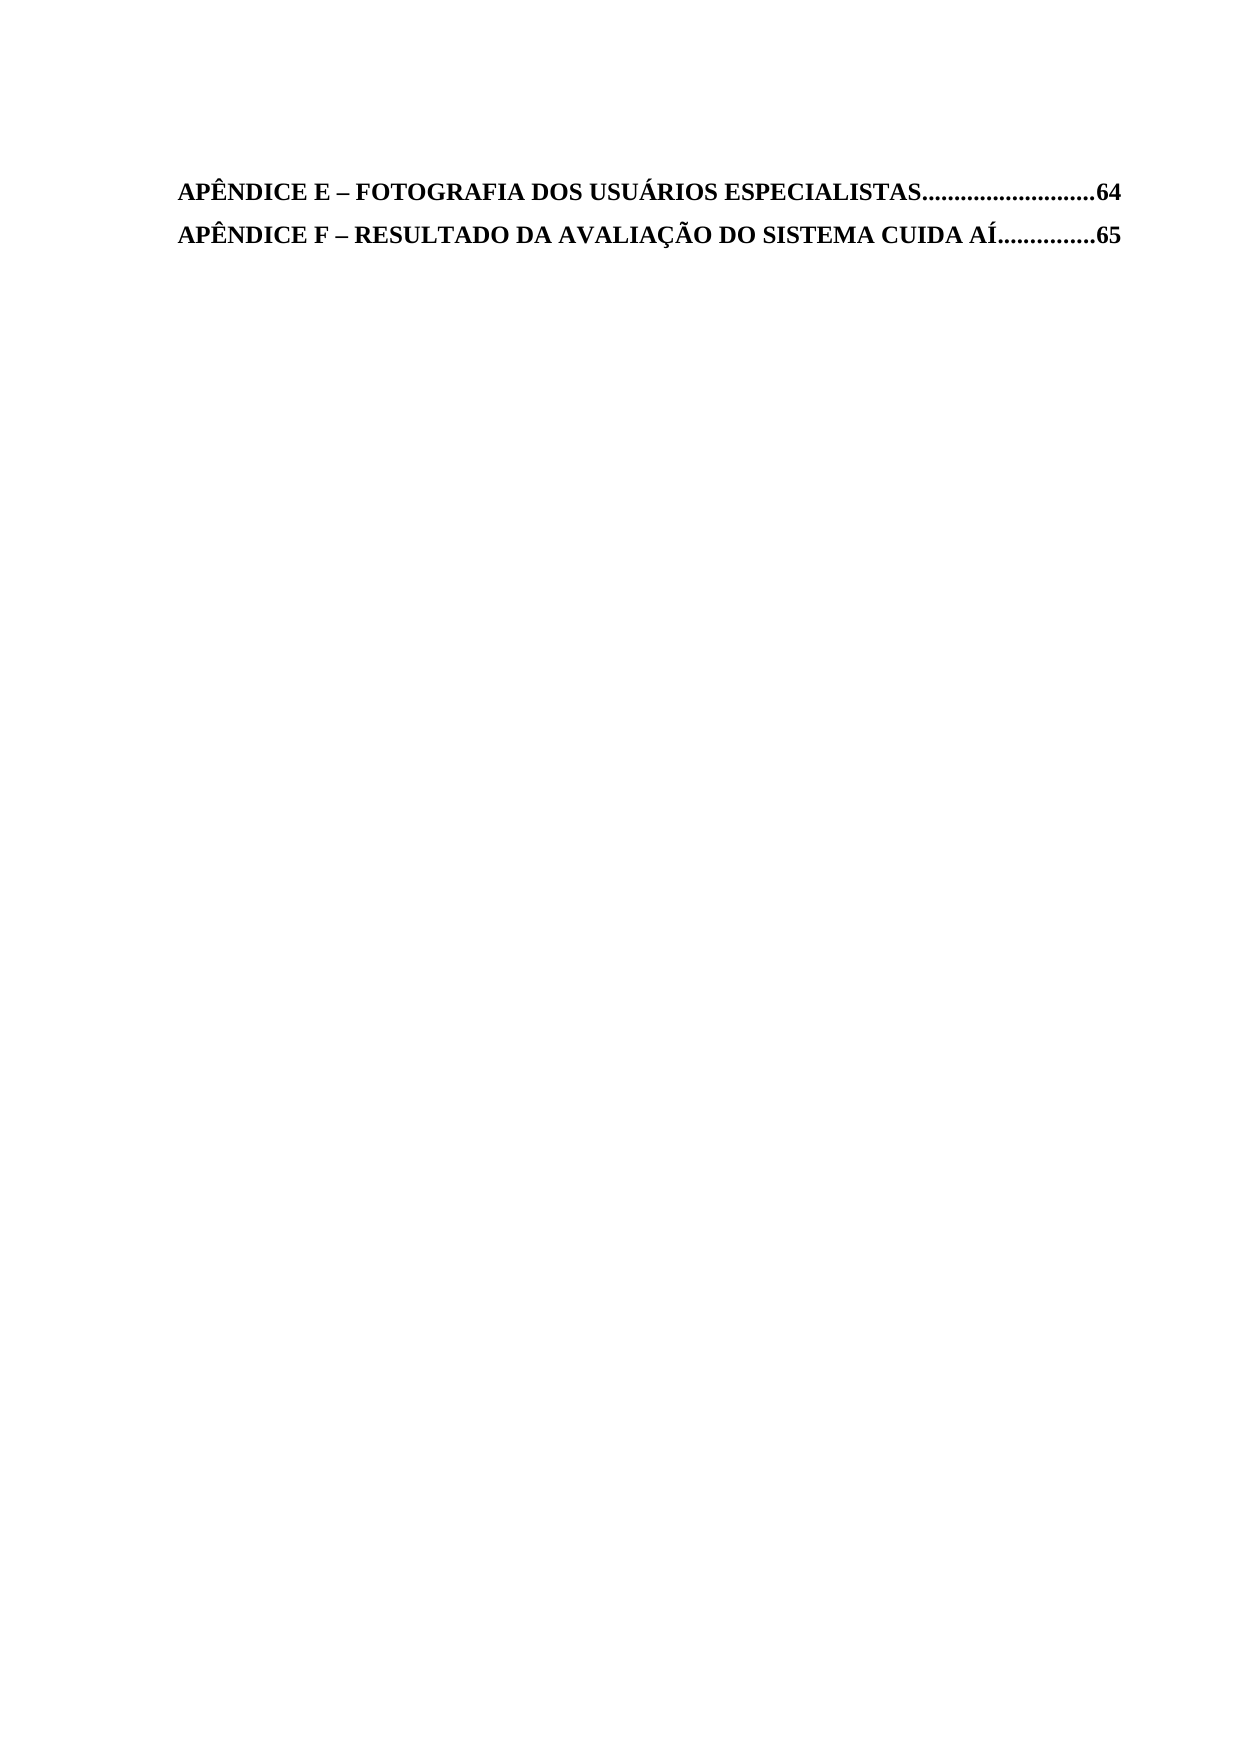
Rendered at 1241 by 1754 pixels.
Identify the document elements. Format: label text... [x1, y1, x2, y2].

text APÊNDICE F – Resultado da avaliação do sistema Cuida Aí 65 [177, 220, 1122, 249]
text APÊNDICE E – Fotografia dos usuários especialistas 64 [177, 177, 1122, 206]
